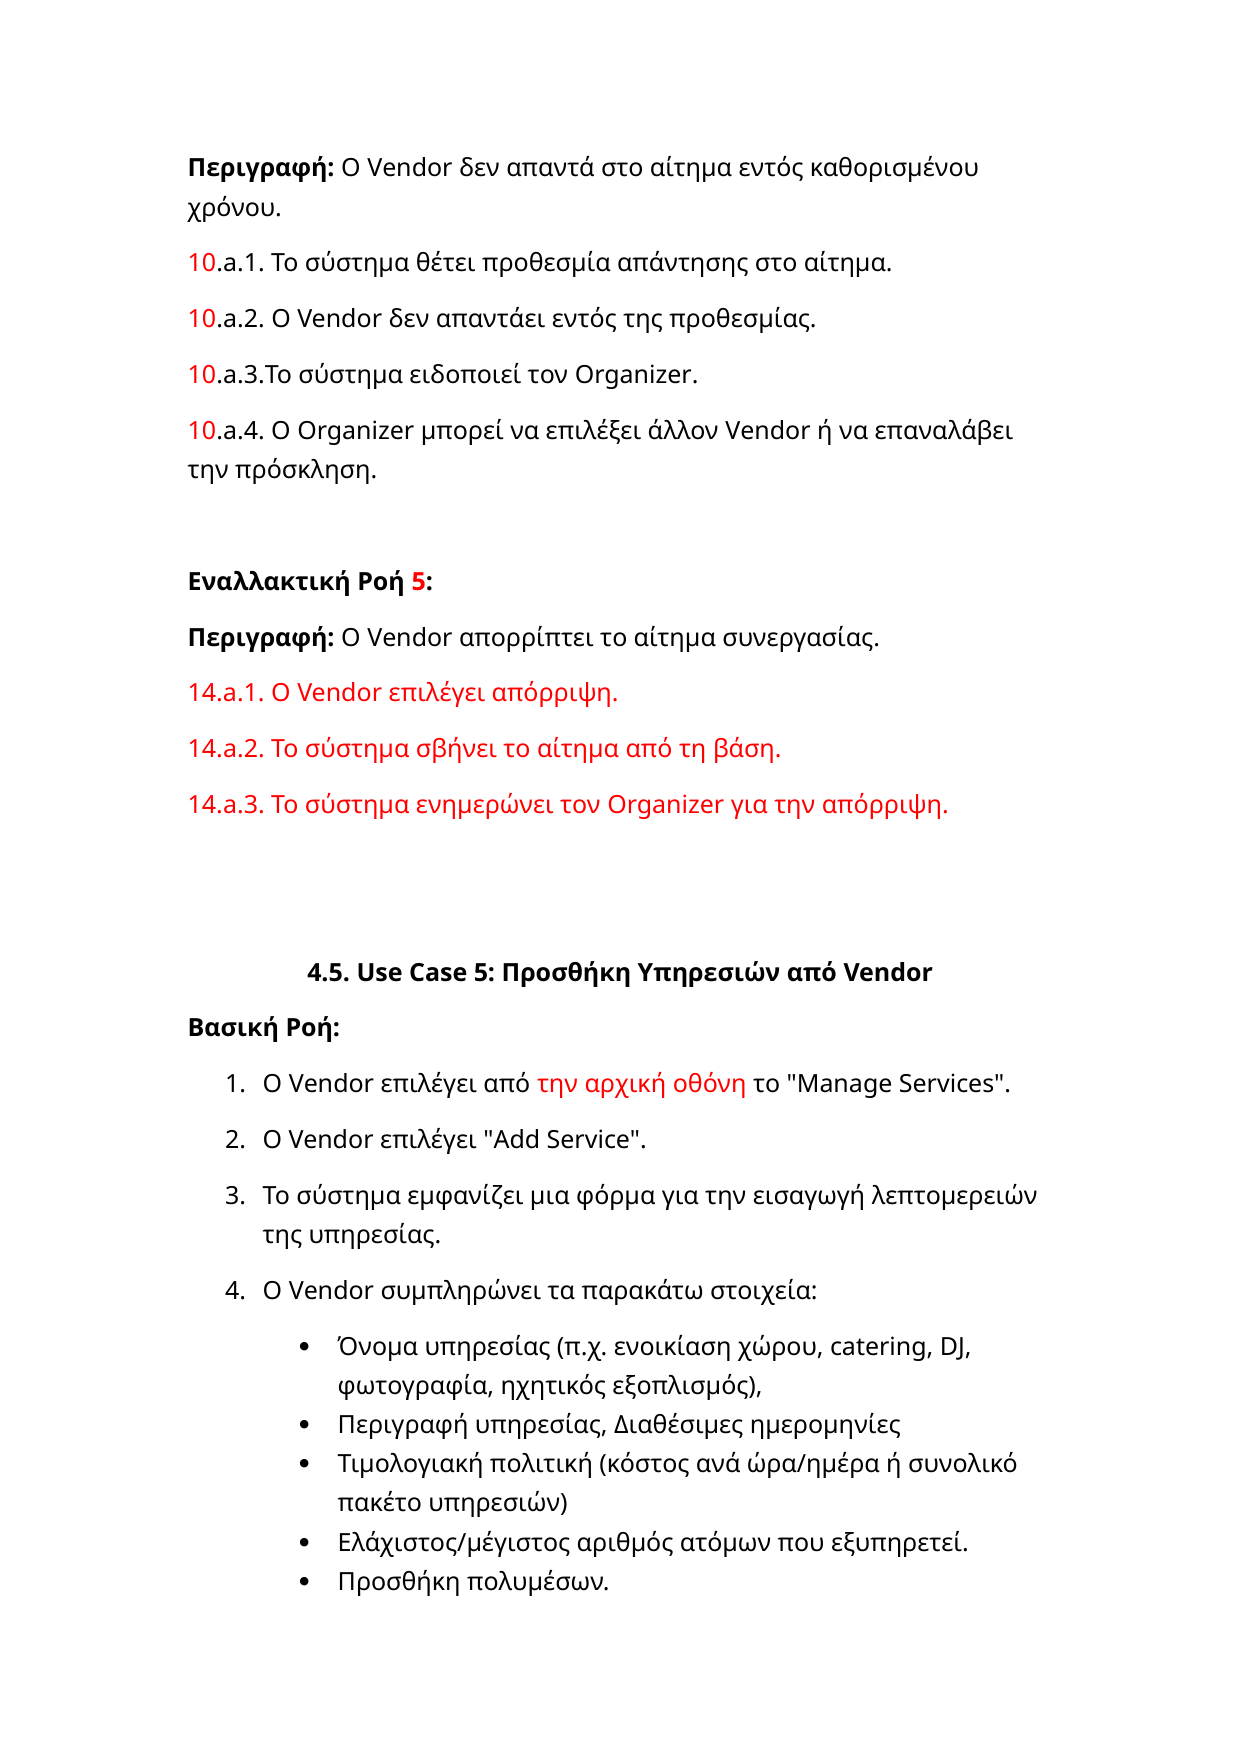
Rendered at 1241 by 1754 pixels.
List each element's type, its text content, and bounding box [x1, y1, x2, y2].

text 14.a.1. Ο Vendor επιλέγει απόρριψη. [187, 675, 1053, 709]
text Βασική Ροή: [187, 1010, 1053, 1044]
text 10.a.4. Ο Organizer μπορεί να επιλέξει άλλον Vendor ή να επαναλάβει την πρόσκληση. [187, 412, 1053, 486]
list Ο Vendor συμπληρώνει τα παρακάτω στοιχεία: [225, 1272, 1053, 1307]
list Προσθήκη πολυμέσων. [300, 1563, 1053, 1597]
list Ο Vendor επιλέγει από την αρχική οθόνη το "Manage Services". [225, 1066, 1053, 1100]
text 14.a.2. Το σύστημα σβήνει το αίτημα από τη βάση. [187, 731, 1053, 765]
list Τιμολογιακή πολιτική (κόστος ανά ώρα/ημέρα ή συνολικό πακέτο υπηρεσιών) [300, 1446, 1053, 1519]
text 10.a.2. O Vendor δεν απαντάει εντός της προθεσμίας. [187, 301, 1053, 335]
text 14.a.3. Το σύστημα ενημερώνει τον Organizer για την απόρριψη. [187, 787, 1053, 821]
text 4.5. Use Case 5: Προσθήκη Υπηρεσιών από Vendor [187, 954, 1053, 988]
text Περιγραφή: Ο Vendor απορρίπτει το αίτημα συνεργασίας. [187, 619, 1053, 653]
list Ελάχιστος/μέγιστος αριθμός ατόμων που εξυπηρετεί. [300, 1524, 1053, 1558]
text 10.a.1. Το σύστημα θέτει προθεσμία απάντησης στο αίτημα. [187, 245, 1053, 279]
list Περιγραφή υπηρεσίας, Διαθέσιμες ημερομηνίες [300, 1407, 1053, 1441]
text Εναλλακτική Ροή 5: [187, 563, 1053, 597]
list Όνομα υπηρεσίας (π.χ. ενοικίαση χώρου, catering, DJ, φωτογραφία, ηχητικός εξοπλισμός), [300, 1328, 1053, 1402]
text Περιγραφή: Ο Vendor δεν απαντά στο αίτημα εντός καθορισμένου χρόνου. [187, 150, 1053, 223]
text 10.a.3.Το σύστημα ειδοποιεί τον Organizer. [187, 357, 1053, 391]
list Ο Vendor επιλέγει "Add Service". [225, 1122, 1053, 1156]
list Το σύστημα εμφανίζει μια φόρμα για την εισαγωγή λεπτομερειών της υπηρεσίας. [225, 1177, 1053, 1251]
